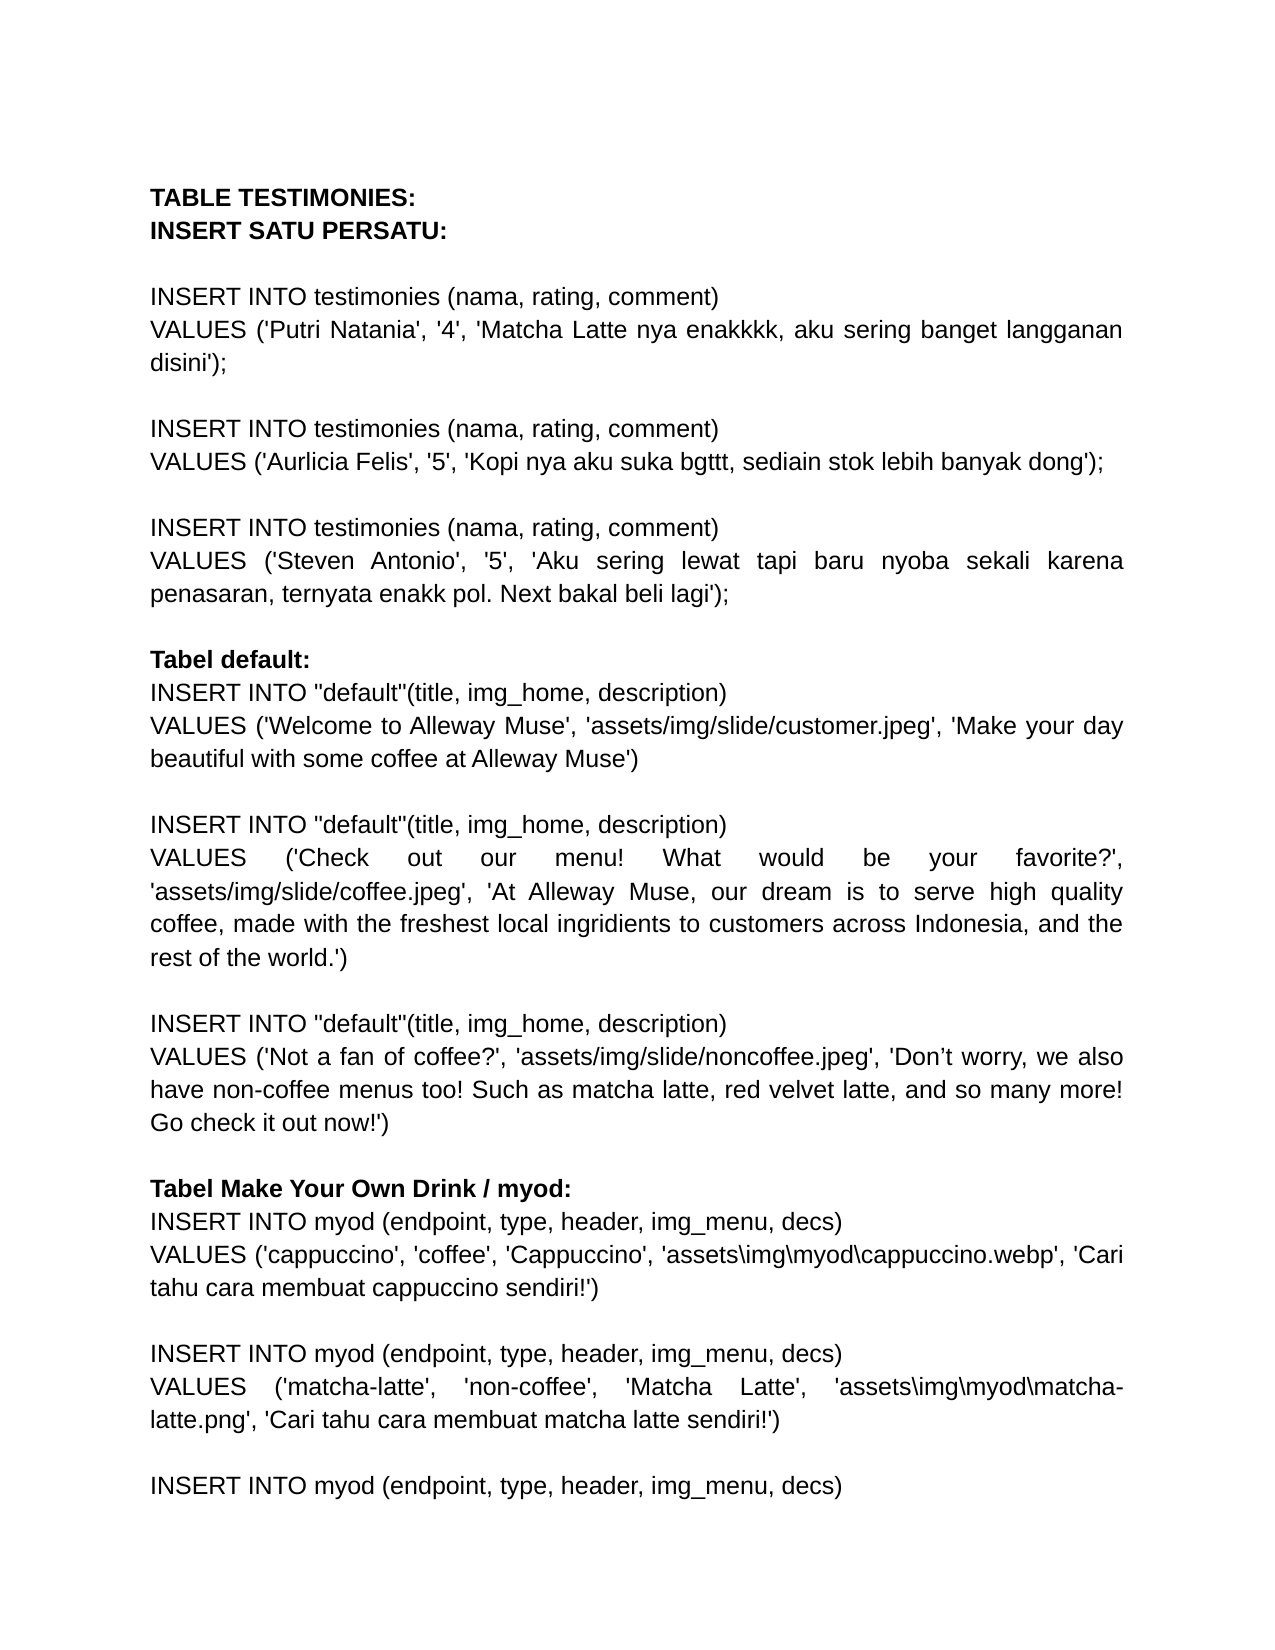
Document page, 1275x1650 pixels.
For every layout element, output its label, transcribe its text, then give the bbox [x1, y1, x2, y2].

text VALUES ('cappuccino', 'coffee', 'Cappuccino', 'assets\img\myod\cappuccino.webp', 'Cari tahu cara membuat cappuccino sendiri!') [150, 1240, 1125, 1301]
text VALUES ('matcha-latte', 'non-coffee', 'Matcha Latte', 'assets\img\myod\matcha-latte.png', 'Cari tahu cara membuat matcha latte sendiri!') [150, 1372, 1125, 1433]
text INSERT SATU PERSATU: [150, 216, 1125, 245]
text INSERT INTO "default"(title, img_home, description) [150, 810, 1125, 839]
text VALUES ('Putri Natania', '4', 'Matcha Latte nya enakkkk, aku sering banget langganan disini'); [150, 315, 1125, 377]
text Tabel default: [150, 645, 1125, 674]
text INSERT INTO myod (endpoint, type, header, img_menu, decs) [150, 1207, 1125, 1235]
text TABLE TESTIMONIES: [150, 183, 1125, 212]
text INSERT INTO testimonies (nama, rating, comment) [150, 513, 1125, 542]
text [150, 1471, 1125, 1499]
text VALUES ('Aurlicia Felis', '5', 'Kopi nya aku suka bgttt, sediain stok lebih banyak dong'); [150, 447, 1125, 476]
text VALUES ('Welcome to Alleway Muse', 'assets/img/slide/customer.jpeg', 'Make your day beautiful with some coffee at Alleway Muse') [150, 711, 1125, 773]
text VALUES ('Steven Antonio', '5', 'Aku sering lewat tapi baru nyoba sekali karena penasaran, ternyata enakk pol. Next bakal beli lagi'); [150, 546, 1125, 608]
text INSERT INTO testimonies (nama, rating, comment) [150, 414, 1125, 443]
text VALUES ('Check out our menu! What would be your favorite?', 'assets/img/slide/coffee.jpeg', 'At Alleway Muse, our dream is to serve high quality coffee, made with the freshest local ingridients to customers across Indonesia, and the rest of the world.') [150, 843, 1125, 971]
text INSERT INTO testimonies (nama, rating, comment) [150, 282, 1125, 311]
text Tabel Make Your Own Drink / myod: [150, 1174, 1125, 1202]
text VALUES ('Not a fan of coffee?', 'assets/img/slide/noncoffee.jpeg', 'Don’t worry, we also have non-coffee menus too! Such as matcha latte, red velvet latte, and so many more! Go check it out now!') [150, 1042, 1125, 1136]
text INSERT INTO "default"(title, img_home, description) [150, 678, 1125, 707]
text INSERT INTO myod (endpoint, type, header, img_menu, decs) [150, 1339, 1125, 1367]
text INSERT INTO "default"(title, img_home, description) [150, 1008, 1125, 1037]
